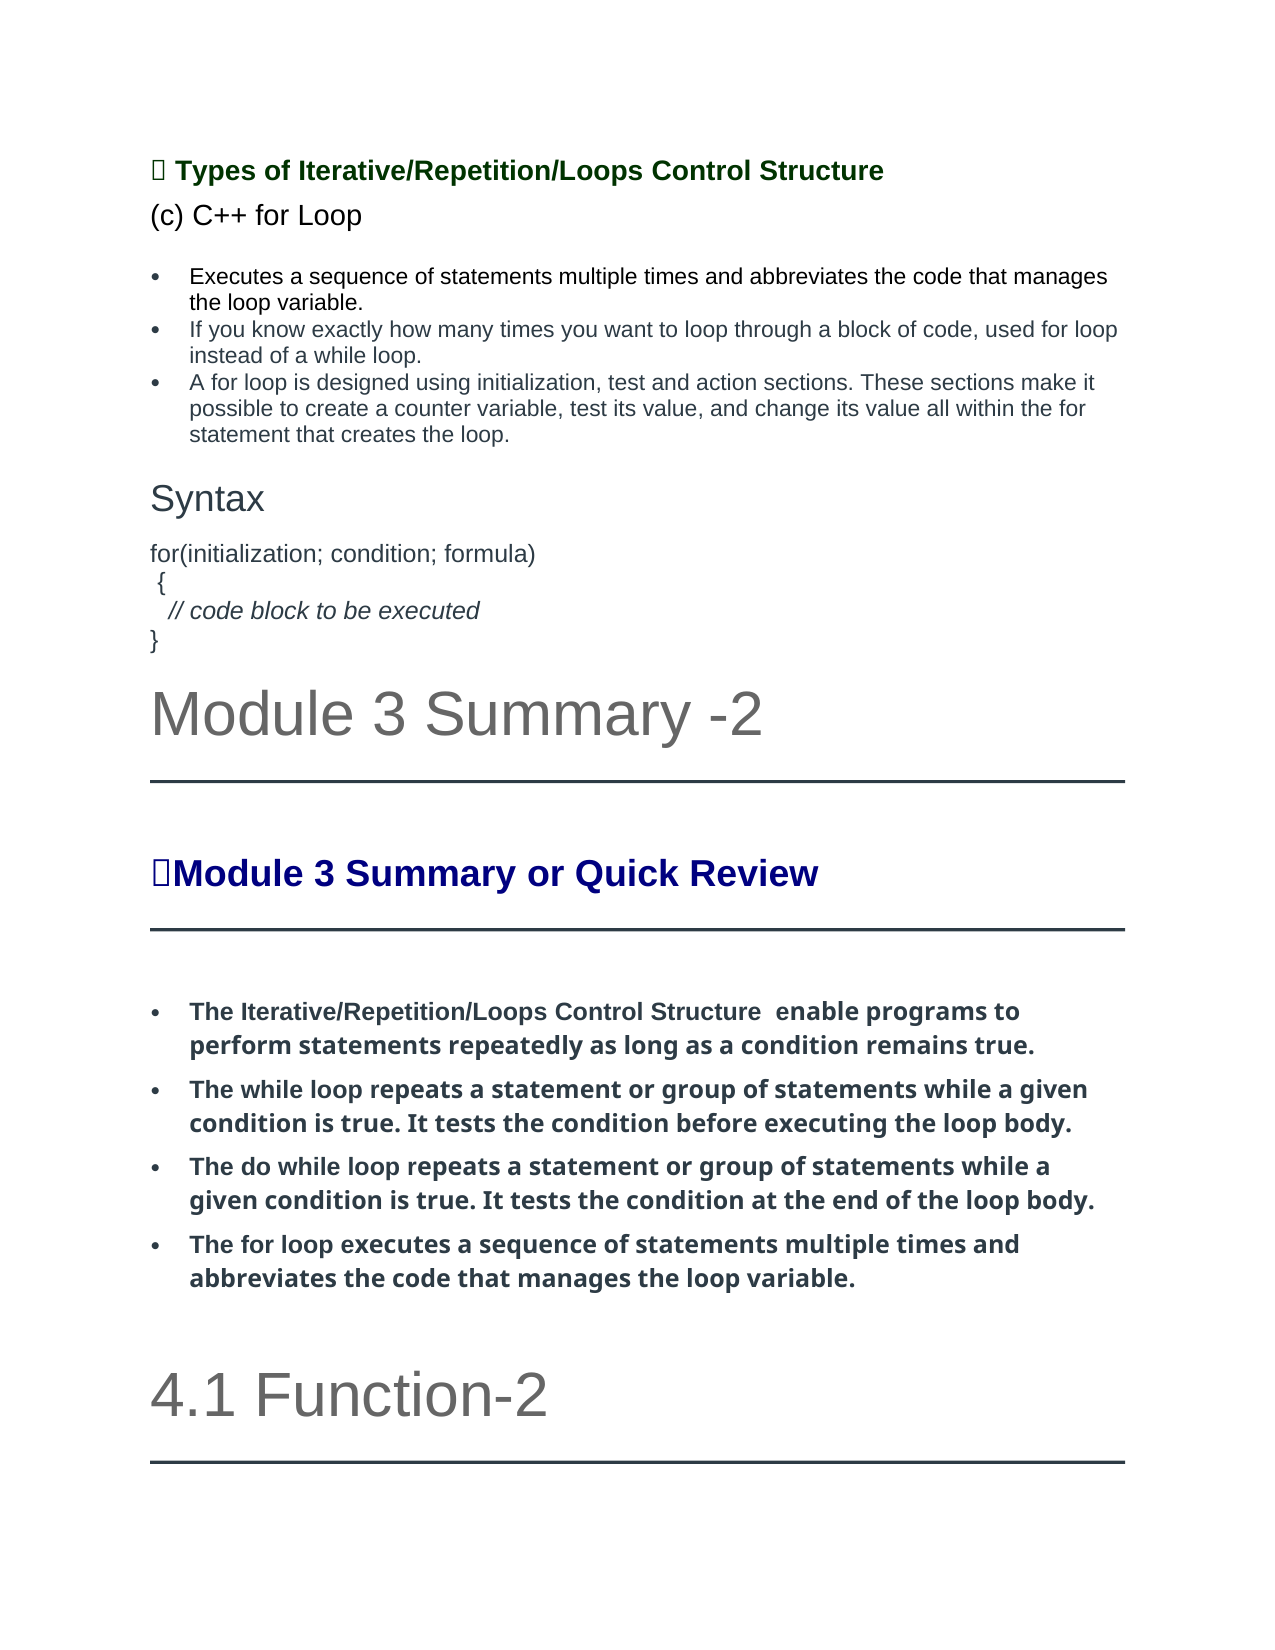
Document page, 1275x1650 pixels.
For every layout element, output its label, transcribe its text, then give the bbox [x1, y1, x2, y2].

subtitle (c) C++ for Loop [150, 198, 1125, 231]
list The Iterative/Repetition/Loops Control Structure enable programs to perform statements repeatedly as long as a condition remains true. [152, 994, 1125, 1062]
list The do while loop repeats a statement or group of statements while a given condition is true. It tests the condition at the end of the loop body. [152, 1149, 1125, 1217]
subtitle Syntax [150, 477, 1125, 520]
list The while loop repeats a statement or group of statements while a given condition is true. It tests the condition before executing the loop body. [152, 1071, 1125, 1139]
list If you know exactly how many times you want to loop through a block of code, used for loop instead of a while loop. [152, 316, 1125, 368]
text Module 3 Summary -2 [150, 677, 1125, 749]
list The for loop executes a sequence of statements multiple times and abbreviates the code that manages the loop variable. [152, 1226, 1125, 1294]
text for(initialization; condition; formula) { // code block to be executed } [150, 538, 1125, 653]
subtitle 📀 Types of Iterative/Repetition/Loops Control Structure [167, 150, 1125, 188]
list Executes a sequence of statements multiple times and abbreviates the code that manages the loop variable. [152, 263, 1125, 316]
text 📔Module 3 Summary or Quick Review [172, 846, 1125, 897]
list A for loop is designed using initialization, test and action sections. These sections make it possible to create a counter variable, test its value, and change its value all within the for statement that creates the loop. [152, 368, 1125, 447]
text 4.1 Function-2 [150, 1357, 1125, 1429]
